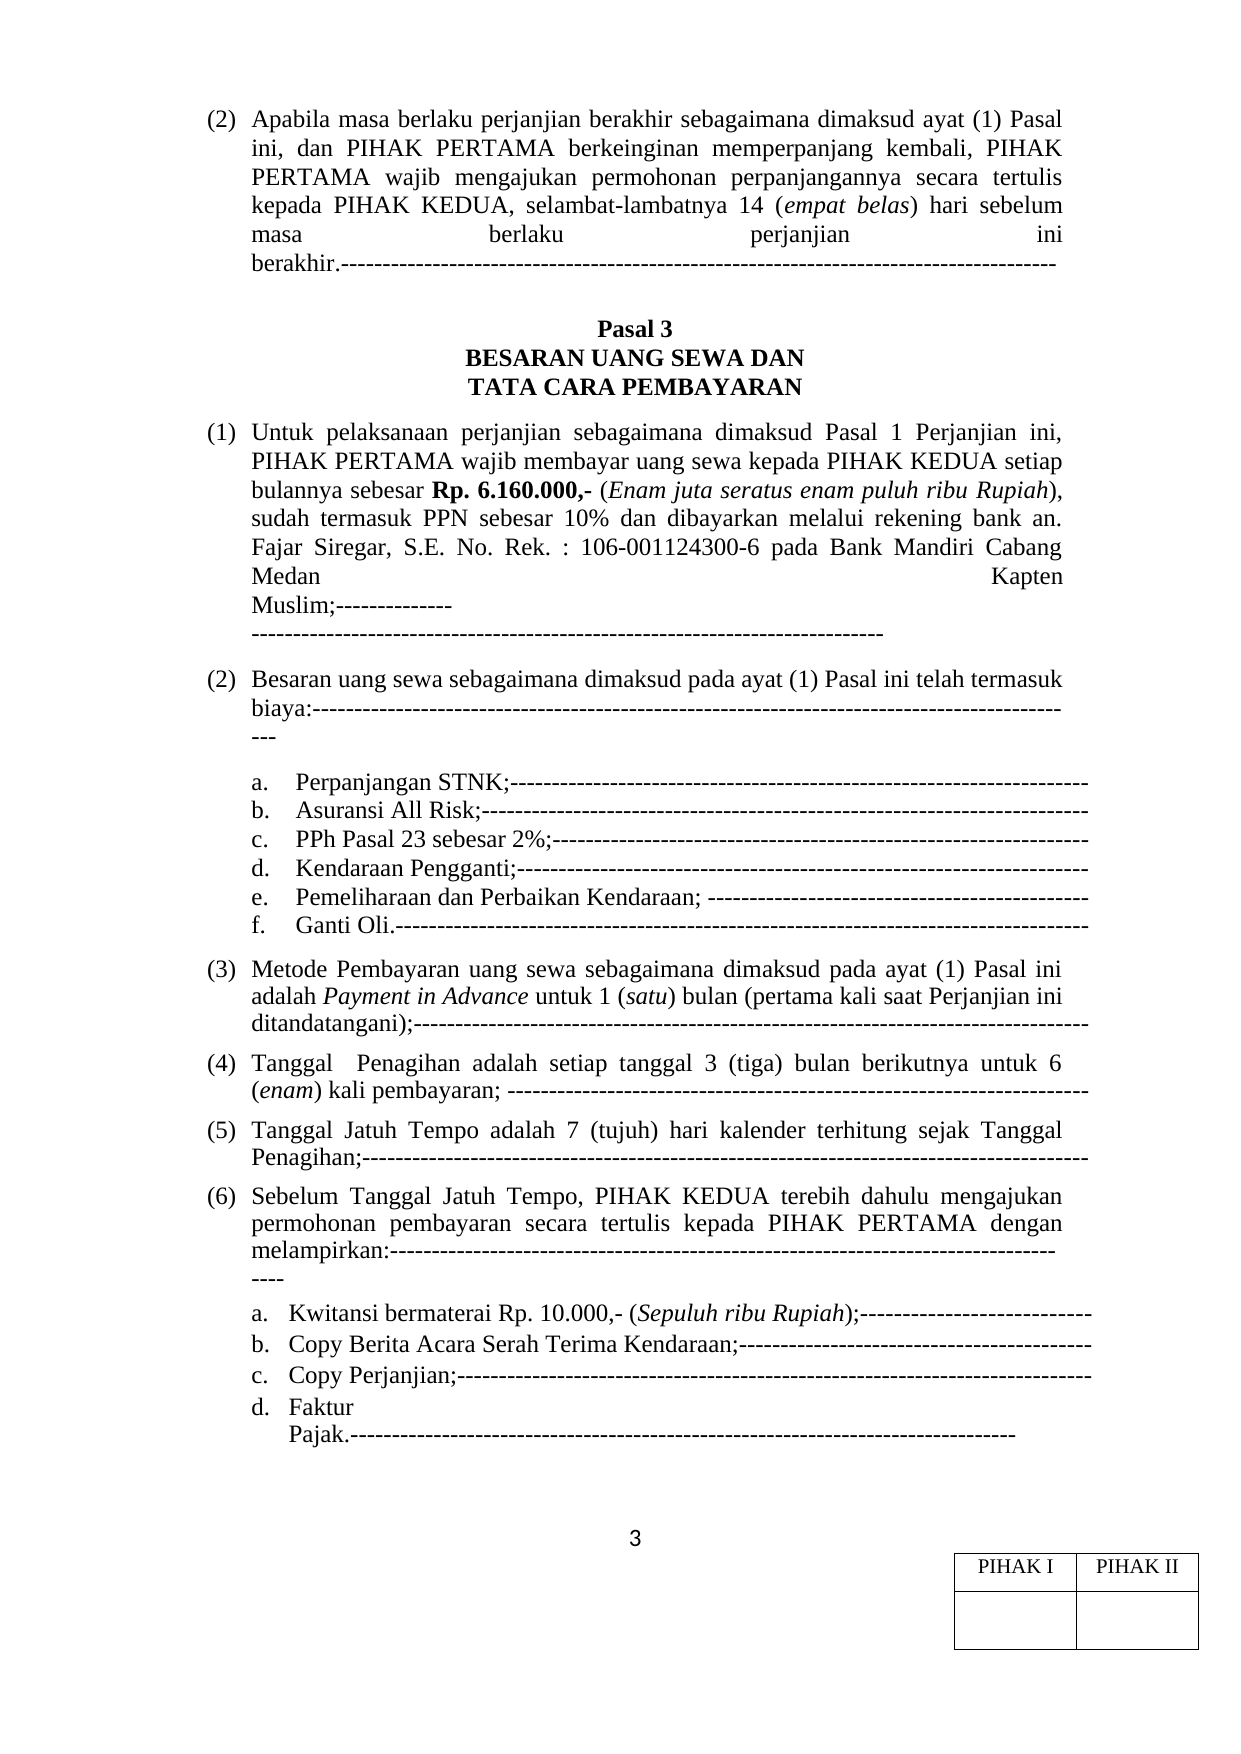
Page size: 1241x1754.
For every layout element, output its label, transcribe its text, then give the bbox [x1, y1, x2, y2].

list Ganti Oli. [251, 911, 1063, 939]
list Tanggal Jatuh Tempo adalah 7 (tujuh) hari kalender terhitung sejak Tanggal Penagihan; [207, 1116, 1063, 1171]
list PPh Pasal 23 sebesar 2%; [251, 824, 1063, 853]
list Kendaraan Pengganti; [251, 853, 1063, 882]
list Kwitansi bermaterai Rp. 10.000,- (Sepuluh ribu Rupiah); [251, 1300, 1063, 1327]
list Perpanjangan STNK; [251, 767, 1063, 796]
list Untuk pelaksanaan perjanjian sebagaimana dimaksud Pasal 1 Perjanjian ini, PIHAK PERTAMA wajib membayar uang sewa kepada PIHAK KEDUA setiap bulannya sebesar Rp. 6.160.000,- (Enam juta seratus enam puluh ribu Rupiah), sudah termasuk PPN sebesar 10% dan dibayarkan melalui rekening bank an. Fajar Siregar, S.E. No. Rek. : 106-001124300-6 pada Bank Mandiri Cabang Medan Kapten Muslim;------------------------------------------------------------------------------------------ [207, 417, 1063, 647]
list Copy Perjanjian; [251, 1362, 1063, 1389]
list Besaran uang sewa sebagaimana dimaksud pada ayat (1) Pasal ini telah termasuk biaya:--------------------------------------------------------------------------------------------- [207, 664, 1063, 750]
text Pasal 3 [207, 314, 1063, 343]
list Copy Berita Acara Serah Terima Kendaraan; [251, 1331, 1063, 1358]
list Asuransi All Risk; [251, 796, 1063, 824]
text TATA CARA PEMBAYARAN [207, 372, 1063, 401]
list Tanggal Penagihan adalah setiap tanggal 3 (tiga) bulan berikutnya untuk 6 (enam) kali pembayaran; [207, 1050, 1063, 1104]
list Sebelum Tanggal Jatuh Tempo, PIHAK KEDUA terebih dahulu mengajukan permohonan pembayaran secara tertulis kepada PIHAK PERTAMA dengan melampirkan:------------------------------------------------------------------------------------ [207, 1183, 1063, 1291]
list Pemeliharaan dan Perbaikan Kendaraan; [251, 882, 1063, 911]
list Apabila masa berlaku perjanjian berakhir sebagaimana dimaksud ayat (1) Pasal ini, dan PIHAK PERTAMA berkeinginan memperpanjang kembali, PIHAK PERTAMA wajib mengajukan permohonan perpanjangannya secara tertulis kepada PIHAK KEDUA, selambat-lambatnya 14 (empat belas) hari sebelum masa berlaku perjanjian ini berakhir.-------------------------------------------------------------------------------------- [207, 104, 1063, 277]
list Faktur Pajak.-------------------------------------------------------------------------------- [251, 1393, 1063, 1448]
text BESARAN UANG SEWA DAN [207, 343, 1063, 372]
list Metode Pembayaran uang sewa sebagaimana dimaksud pada ayat (1) Pasal ini adalah Payment in Advance untuk 1 (satu) bulan (pertama kali saat Perjanjian ini ditandatangani); [207, 956, 1063, 1037]
